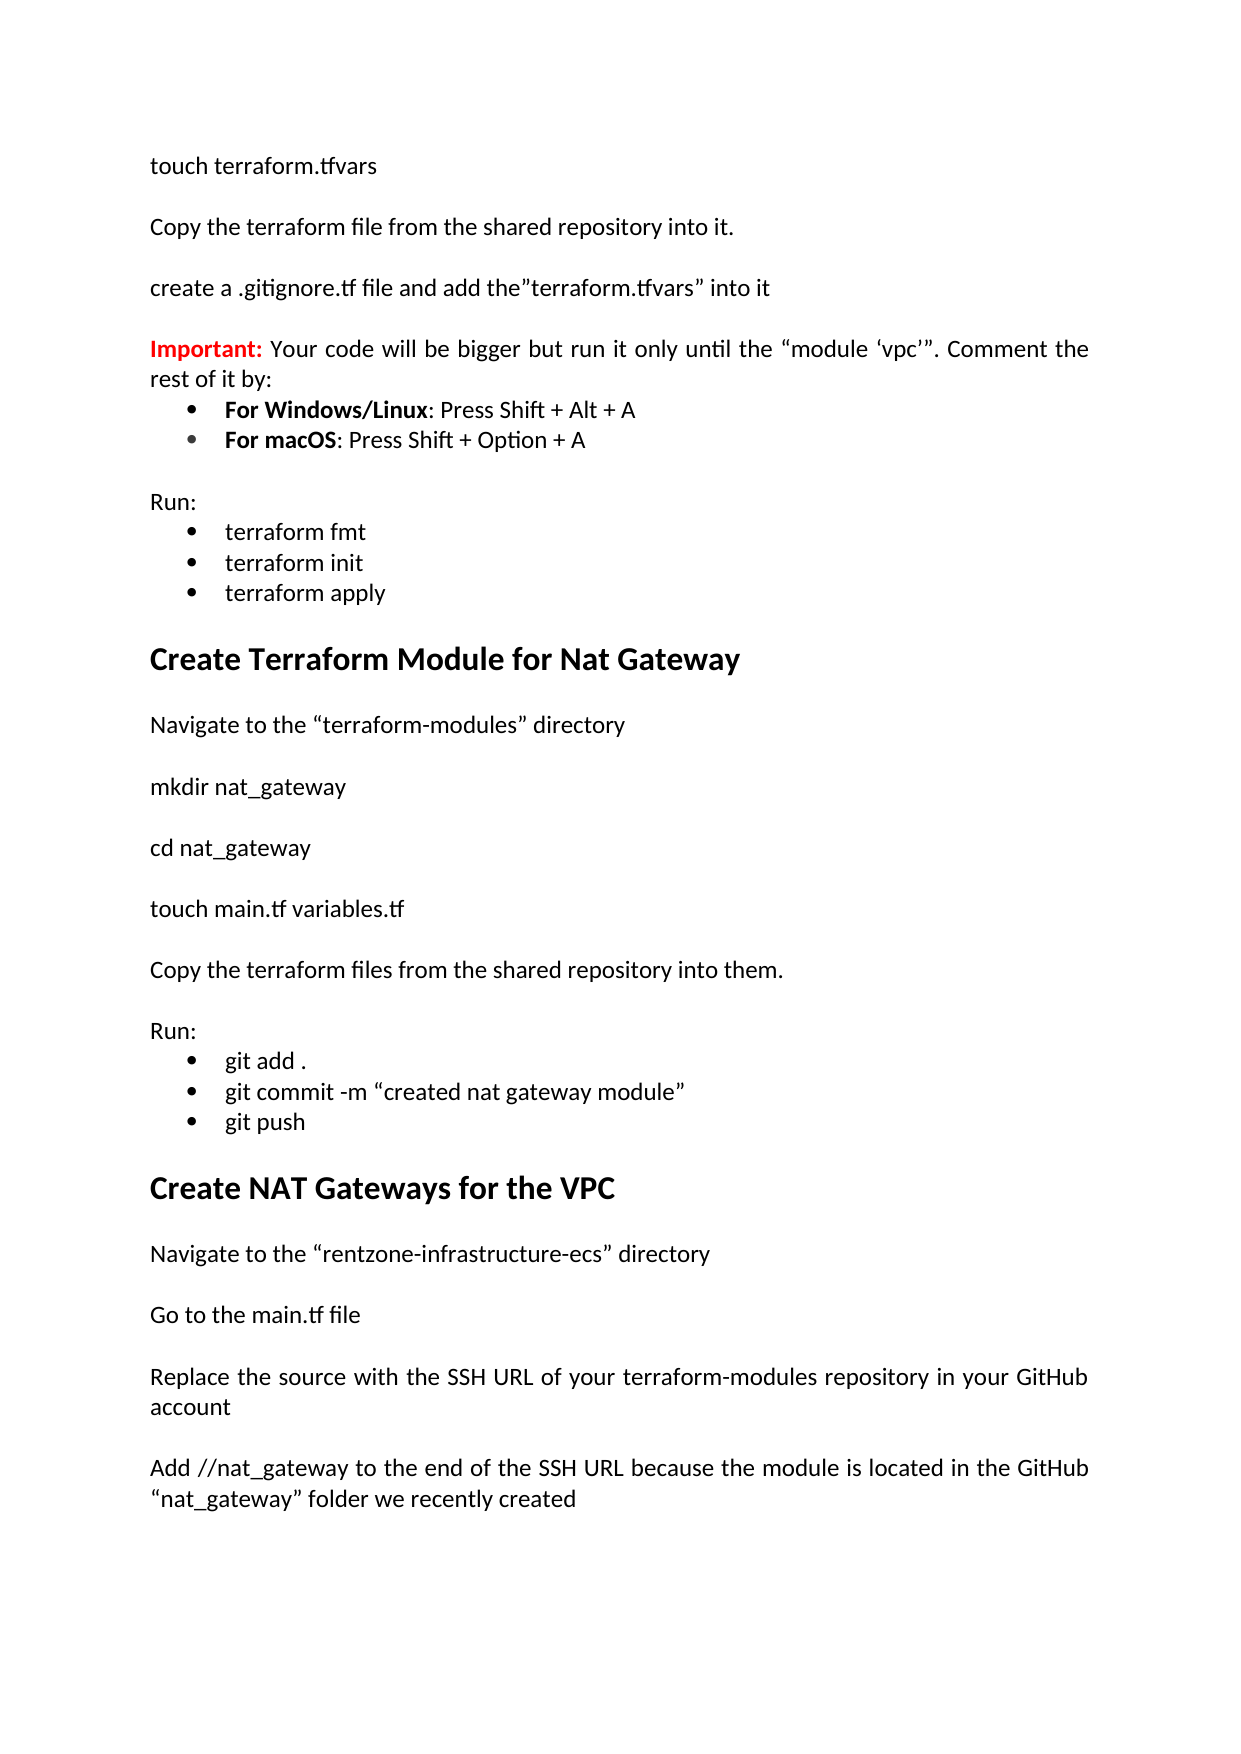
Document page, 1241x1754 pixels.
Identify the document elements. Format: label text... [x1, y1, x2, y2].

text cd nat_gateway [150, 832, 1090, 862]
list terraform apply [187, 577, 1090, 608]
list git add . [187, 1045, 1090, 1076]
list git commit -m “created nat gateway module” [187, 1076, 1090, 1106]
text Run: [150, 1015, 1090, 1045]
list For Windows/Linux: Press Shift + Alt + A [187, 394, 1090, 425]
text Navigate to the “rentzone-infrastructure-ecs” directory [150, 1239, 1090, 1269]
text mkdir nat_gateway [150, 771, 1090, 801]
list git push [187, 1106, 1090, 1137]
text touch terraform.tfvars [150, 150, 1090, 181]
text create a .gitignore.tf file and add the”terraform.tfvars” into it [150, 272, 1090, 303]
text Run: [150, 486, 1090, 516]
list terraform init [187, 547, 1090, 577]
text Important: Your code will be bigger but run it only until the “module ‘vpc’”. Comment the rest of it by: [150, 333, 1090, 394]
text touch main.tf variables.tf [150, 893, 1090, 923]
list terraform fmt [187, 516, 1090, 547]
text Go to the main.tf file [150, 1300, 1090, 1330]
list For macOS: Press Shift + Option + A [187, 425, 1090, 455]
text Create NAT Gateways for the VPC [150, 1167, 1090, 1208]
text Replace the source with the SSH URL of your terraform-modules repository in your GitHub account [150, 1361, 1090, 1422]
text Add //nat_gateway to the end of the SSH URL because the module is located in the GitHub “nat_gateway” folder we recently created [150, 1452, 1090, 1513]
text Create Terraform Module for Nat Gateway [150, 638, 1090, 679]
text Copy the terraform file from the shared repository into it. [150, 211, 1090, 242]
text Navigate to the “terraform-modules” directory [150, 709, 1090, 740]
text Copy the terraform files from the shared repository into them. [150, 954, 1090, 984]
